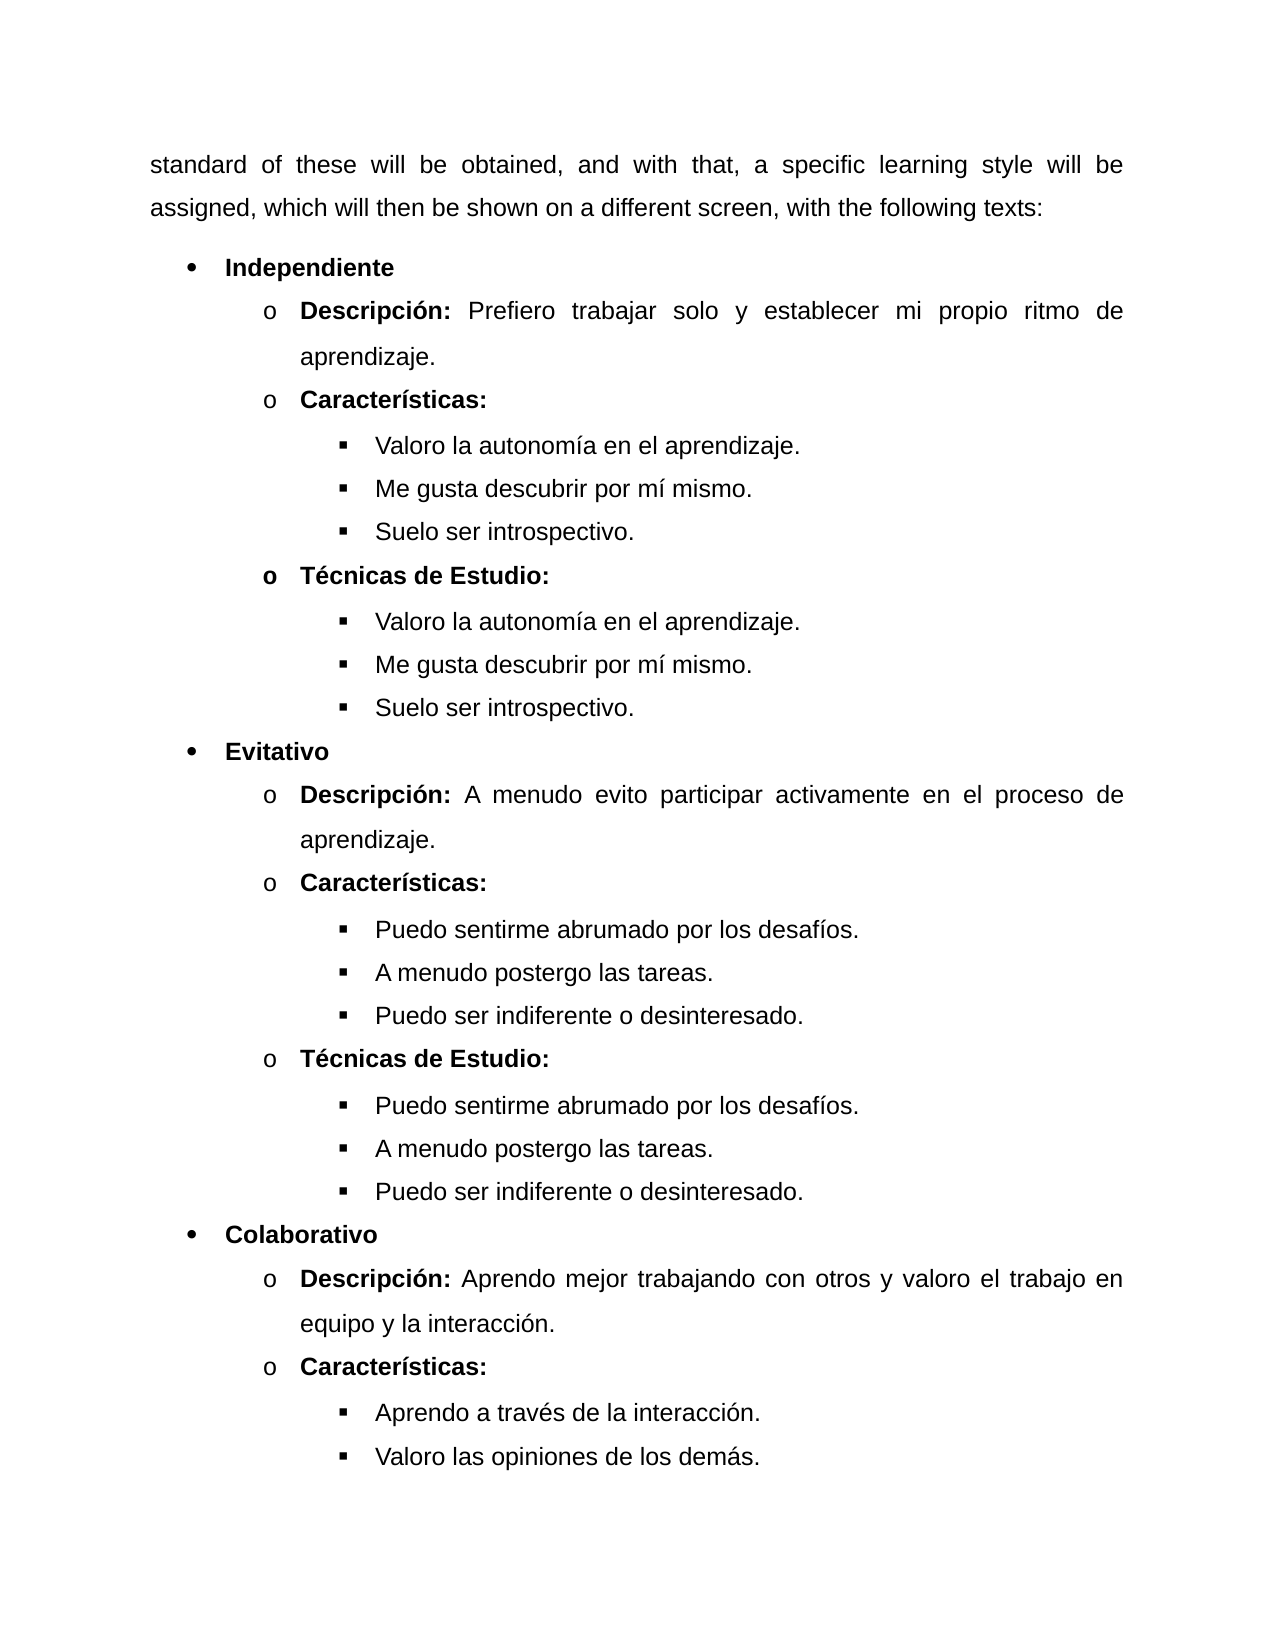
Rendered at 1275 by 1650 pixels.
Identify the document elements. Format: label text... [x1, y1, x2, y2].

list Me gusta descubrir por mí mismo. [337, 650, 1125, 679]
list Puedo ser indiferente o desinteresado. [337, 1001, 1125, 1030]
list Suelo ser introspectivo. [337, 517, 1125, 546]
list Puedo ser indiferente o desinteresado. [337, 1177, 1125, 1206]
list Descripción: A menudo evito participar activamente en el proceso de aprendizaje. [262, 780, 1125, 854]
list Técnicas de Estudio: [262, 561, 1125, 592]
list Puedo sentirme abrumado por los desafíos. [337, 915, 1125, 943]
list Independiente [187, 253, 1125, 282]
list Colaborativo [187, 1220, 1125, 1249]
list Características: [262, 1352, 1125, 1383]
list Técnicas de Estudio: [262, 1044, 1125, 1075]
list Aprendo a través de la interacción. [337, 1398, 1125, 1427]
list Valoro la autonomía en el aprendizaje. [337, 431, 1125, 460]
list Valoro las opiniones de los demás. [337, 1442, 1125, 1471]
list Me gusta descubrir por mí mismo. [337, 474, 1125, 503]
list Características: [262, 868, 1125, 899]
list Suelo ser introspectivo. [337, 693, 1125, 722]
list Descripción: Aprendo mejor trabajando con otros y valoro el trabajo en equipo y la interacción. [262, 1264, 1125, 1338]
list A menudo postergo las tareas. [337, 958, 1125, 987]
list Valoro la autonomía en el aprendizaje. [337, 607, 1125, 636]
list Descripción: Prefiero trabajar solo y establecer mi propio ritmo de aprendizaje. [262, 296, 1125, 370]
list Puedo sentirme abrumado por los desafíos. [337, 1091, 1125, 1119]
list Características: [262, 384, 1125, 416]
list A menudo postergo las tareas. [337, 1134, 1125, 1163]
list Evitativo [187, 737, 1125, 766]
